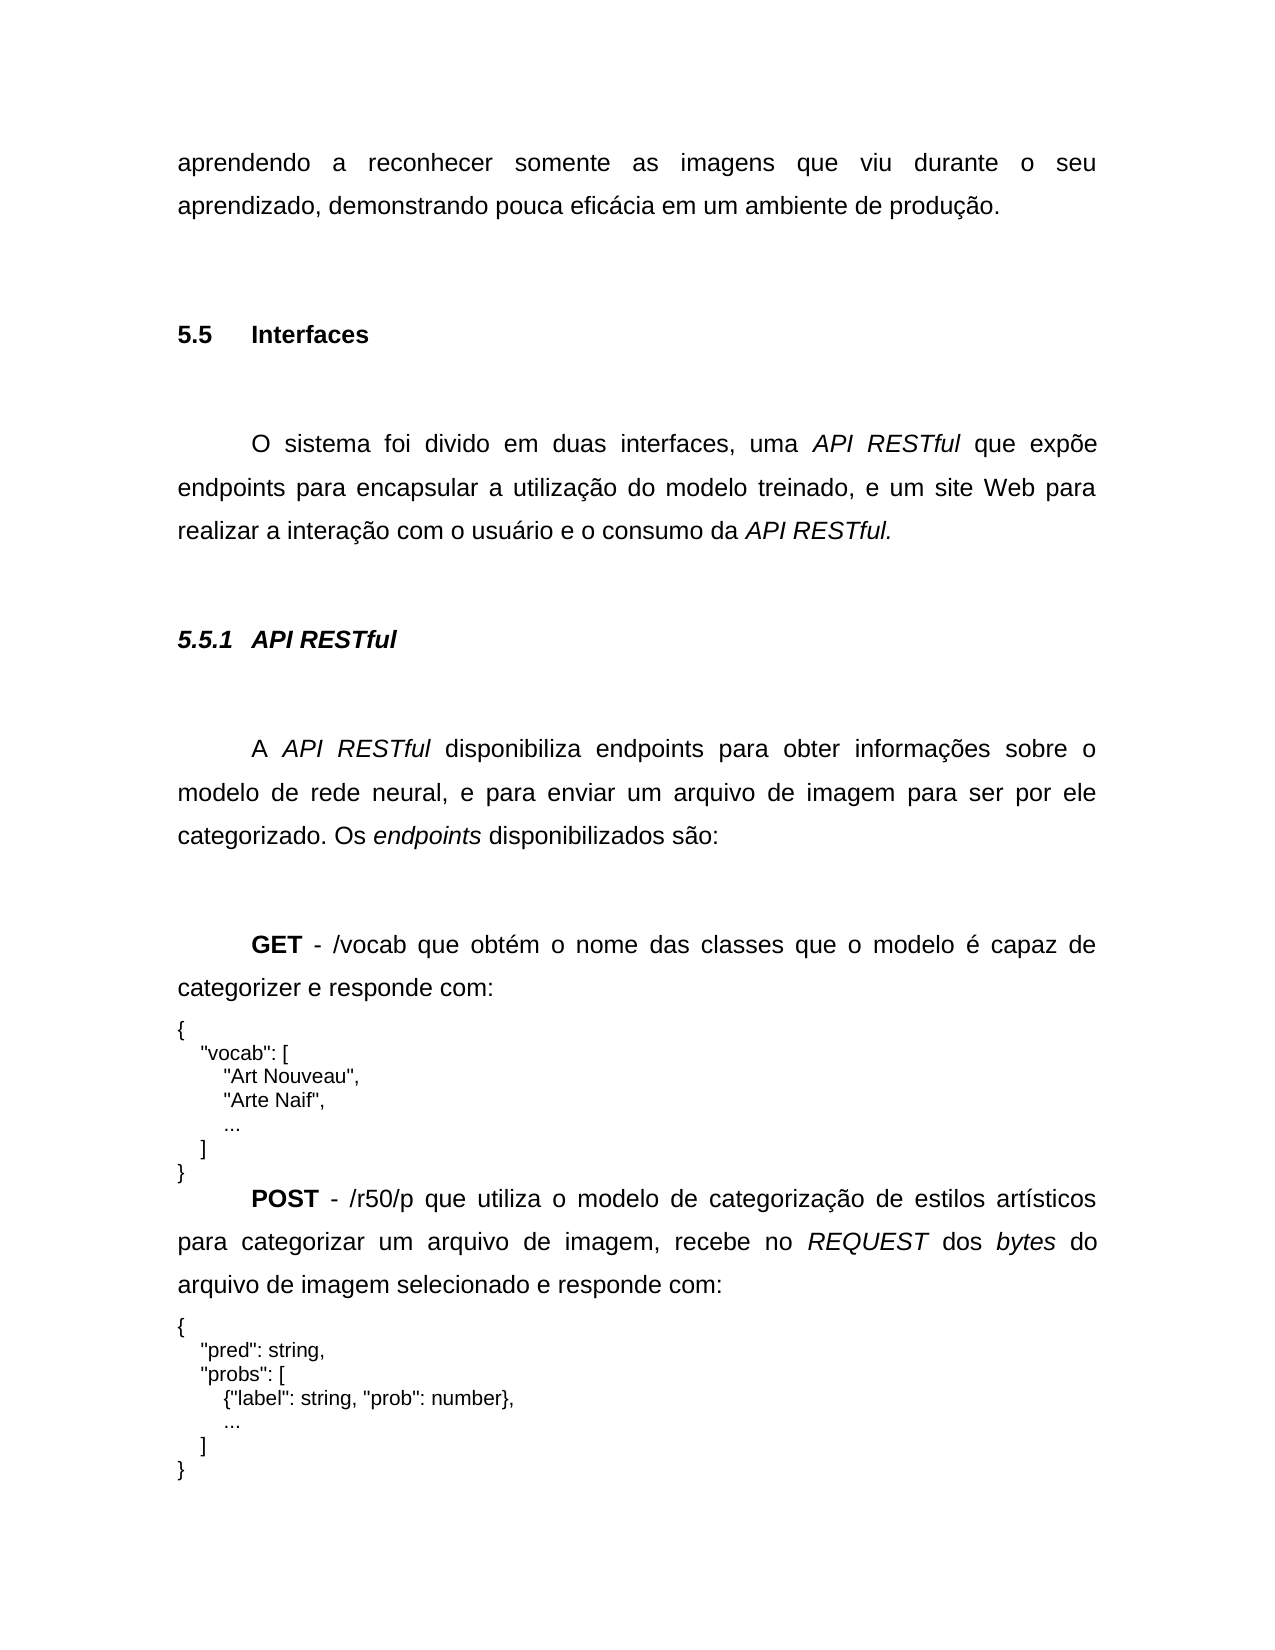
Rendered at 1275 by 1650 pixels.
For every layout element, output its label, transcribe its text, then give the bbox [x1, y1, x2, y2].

text GET - /vocab que obtém o nome das classes que o modelo é capaz de categorizer e responde com: [177, 930, 1098, 1002]
text POST - /r50/p que utiliza o modelo de categorização de estilos artísticos para categorizar um arquivo de imagem, recebe no REQUEST dos bytes do arquivo de imagem selecionado e responde com: [177, 1184, 1098, 1299]
text O sistema foi divido em duas interfaces, uma API RESTful que expõe endpoints para encapsular a utilização do modelo treinado, e um site Web para realizar a interação com o usuário e o consumo da API RESTful. [177, 429, 1098, 544]
subtitle Interfaces [177, 320, 1098, 349]
text { "vocab": [ "Art Nouveau", "Arte Naif", ... ] } [177, 1016, 1098, 1184]
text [177, 148, 1098, 219]
subtitle API RESTful [177, 625, 1098, 654]
text A API RESTful disponibiliza endpoints para obter informações sobre o modelo de rede neural, e para enviar um arquivo de imagem para ser por ele categorizado. Os endpoints disponibilizados são: [177, 734, 1098, 849]
text { "pred": string, "probs": [ {"label": string, "prob": number}, ... ] } [177, 1313, 1098, 1481]
